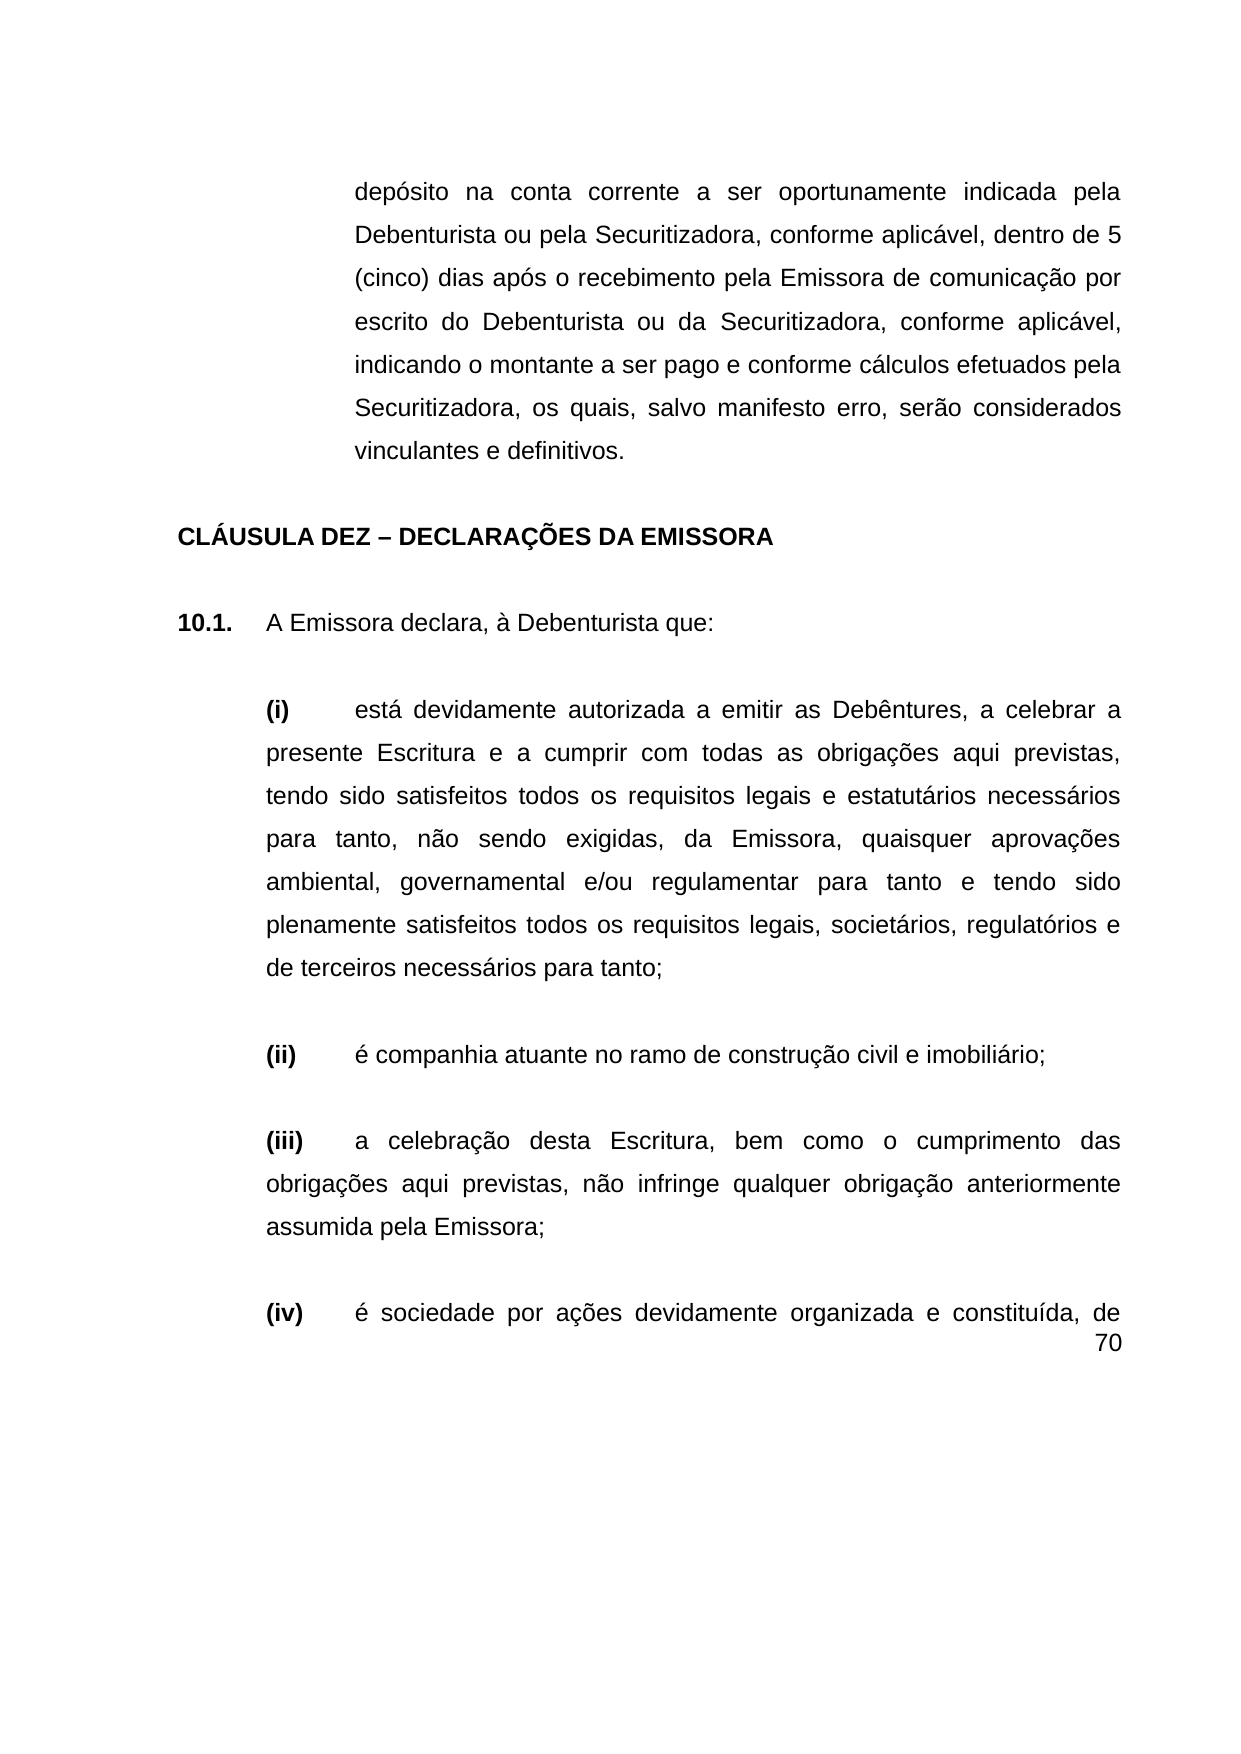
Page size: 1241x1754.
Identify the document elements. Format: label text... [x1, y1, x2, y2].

subtitle CLÁUSULA DEZ – DECLARAÇÕES DA EMISSORA [133, 522, 1122, 551]
list é companhia atuante no ramo de construção civil e imobiliário; [266, 1040, 1122, 1068]
list está devidamente autorizada a emitir as Debêntures, a celebrar a presente Escritura e a cumprir com todas as obrigações aqui previstas, tendo sido satisfeitos todos os requisitos legais e estatutários necessários para tanto, não sendo exigidas, da Emissora, quaisquer aprovações ambiental, governamental e/ou regulamentar para tanto e tendo sido plenamente satisfeitos todos os requisitos legais, societários, regulatórios e de terceiros necessários para tanto; [266, 695, 1122, 982]
list a celebração desta Escritura, bem como o cumprimento das obrigações aqui previstas, não infringe qualquer obrigação anteriormente assumida pela Emissora; [266, 1126, 1122, 1241]
list A Emissora declara, à Debenturista que: [177, 608, 1122, 637]
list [266, 1298, 1122, 1327]
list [354, 177, 1122, 465]
